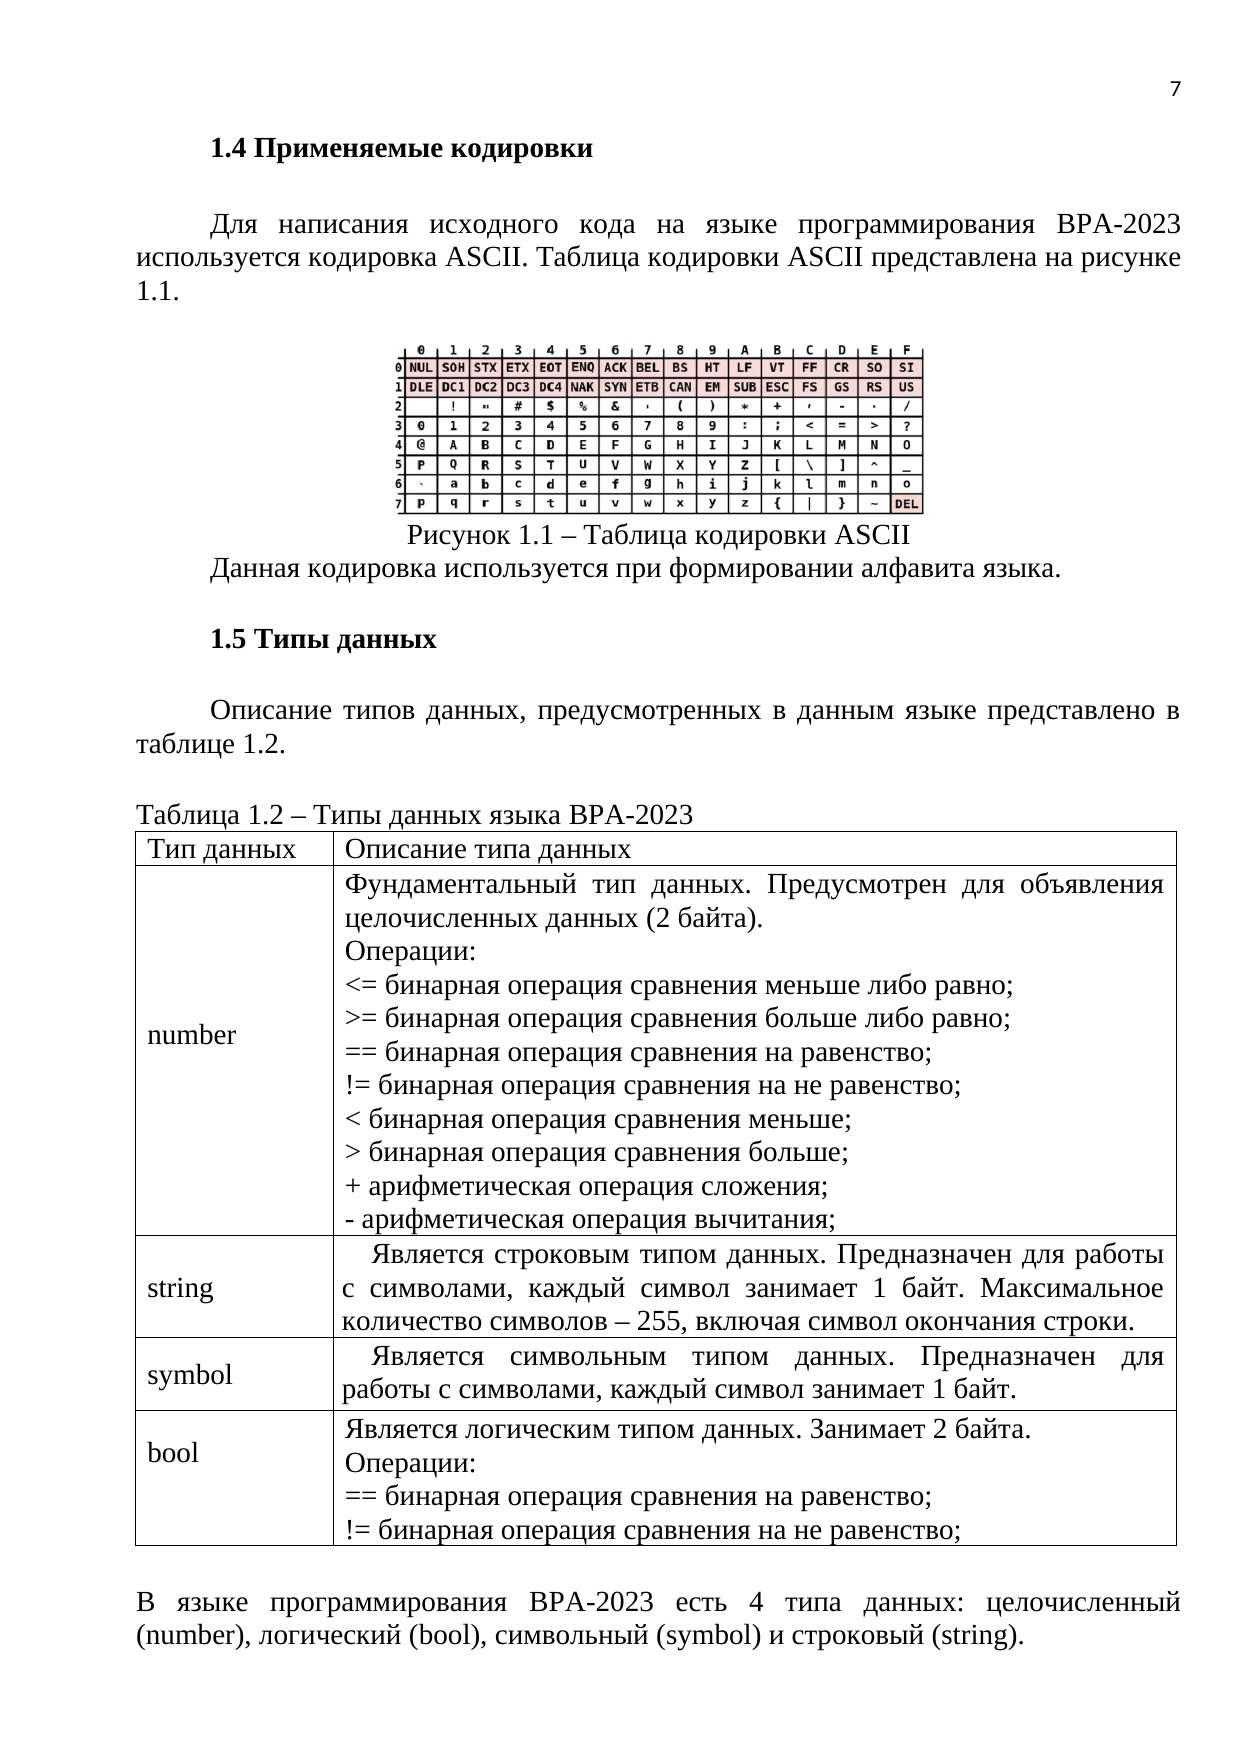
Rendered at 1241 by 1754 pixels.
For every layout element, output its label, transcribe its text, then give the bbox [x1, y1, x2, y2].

text Описание типов данных, предусмотренных в данным языке представлено в таблице 1.2. [136, 692, 1181, 759]
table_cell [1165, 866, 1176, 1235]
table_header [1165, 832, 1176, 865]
subtitle 1.5 Типы данных [210, 621, 1181, 655]
text Данная кодировка используется при формировании алфавита языка. [136, 550, 1181, 584]
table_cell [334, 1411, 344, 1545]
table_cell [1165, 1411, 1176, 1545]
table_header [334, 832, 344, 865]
text Для написания исходного кода на языке программирования BPA-2023 используется кодировка ASCII. Таблица кодировки ASCII представлена на рисунке 1.1. [136, 206, 1181, 307]
table_cell bool [136, 1411, 333, 1545]
picture [392, 340, 925, 517]
table_cell Является символьным типом данных. Предназначен для работы с символами, каждый символ занимает 1 байт. [334, 1338, 1176, 1410]
subtitle 1.4 Применяемые кодировки [136, 130, 1181, 163]
table_cell number [136, 866, 333, 1235]
table_cell string [136, 1236, 333, 1337]
table_cell symbol [136, 1338, 333, 1410]
text Рисунок 1.1 – Таблица кодировки ASCII [136, 517, 1181, 550]
text В языке программирования BPA-2023 есть 4 типа данных: целочисленный (number), логический (bool), символьный (symbol) и строковый (string). [136, 1584, 1181, 1651]
text Таблица 1.2 – Типы данных языка BPA-2023 [136, 797, 1181, 831]
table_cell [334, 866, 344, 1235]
table_cell Является строковым типом данных. Предназначен для работы с символами, каждый символ занимает 1 байт. Максимальное количество символов – 255, включая символ окончания строки. [334, 1236, 1176, 1337]
